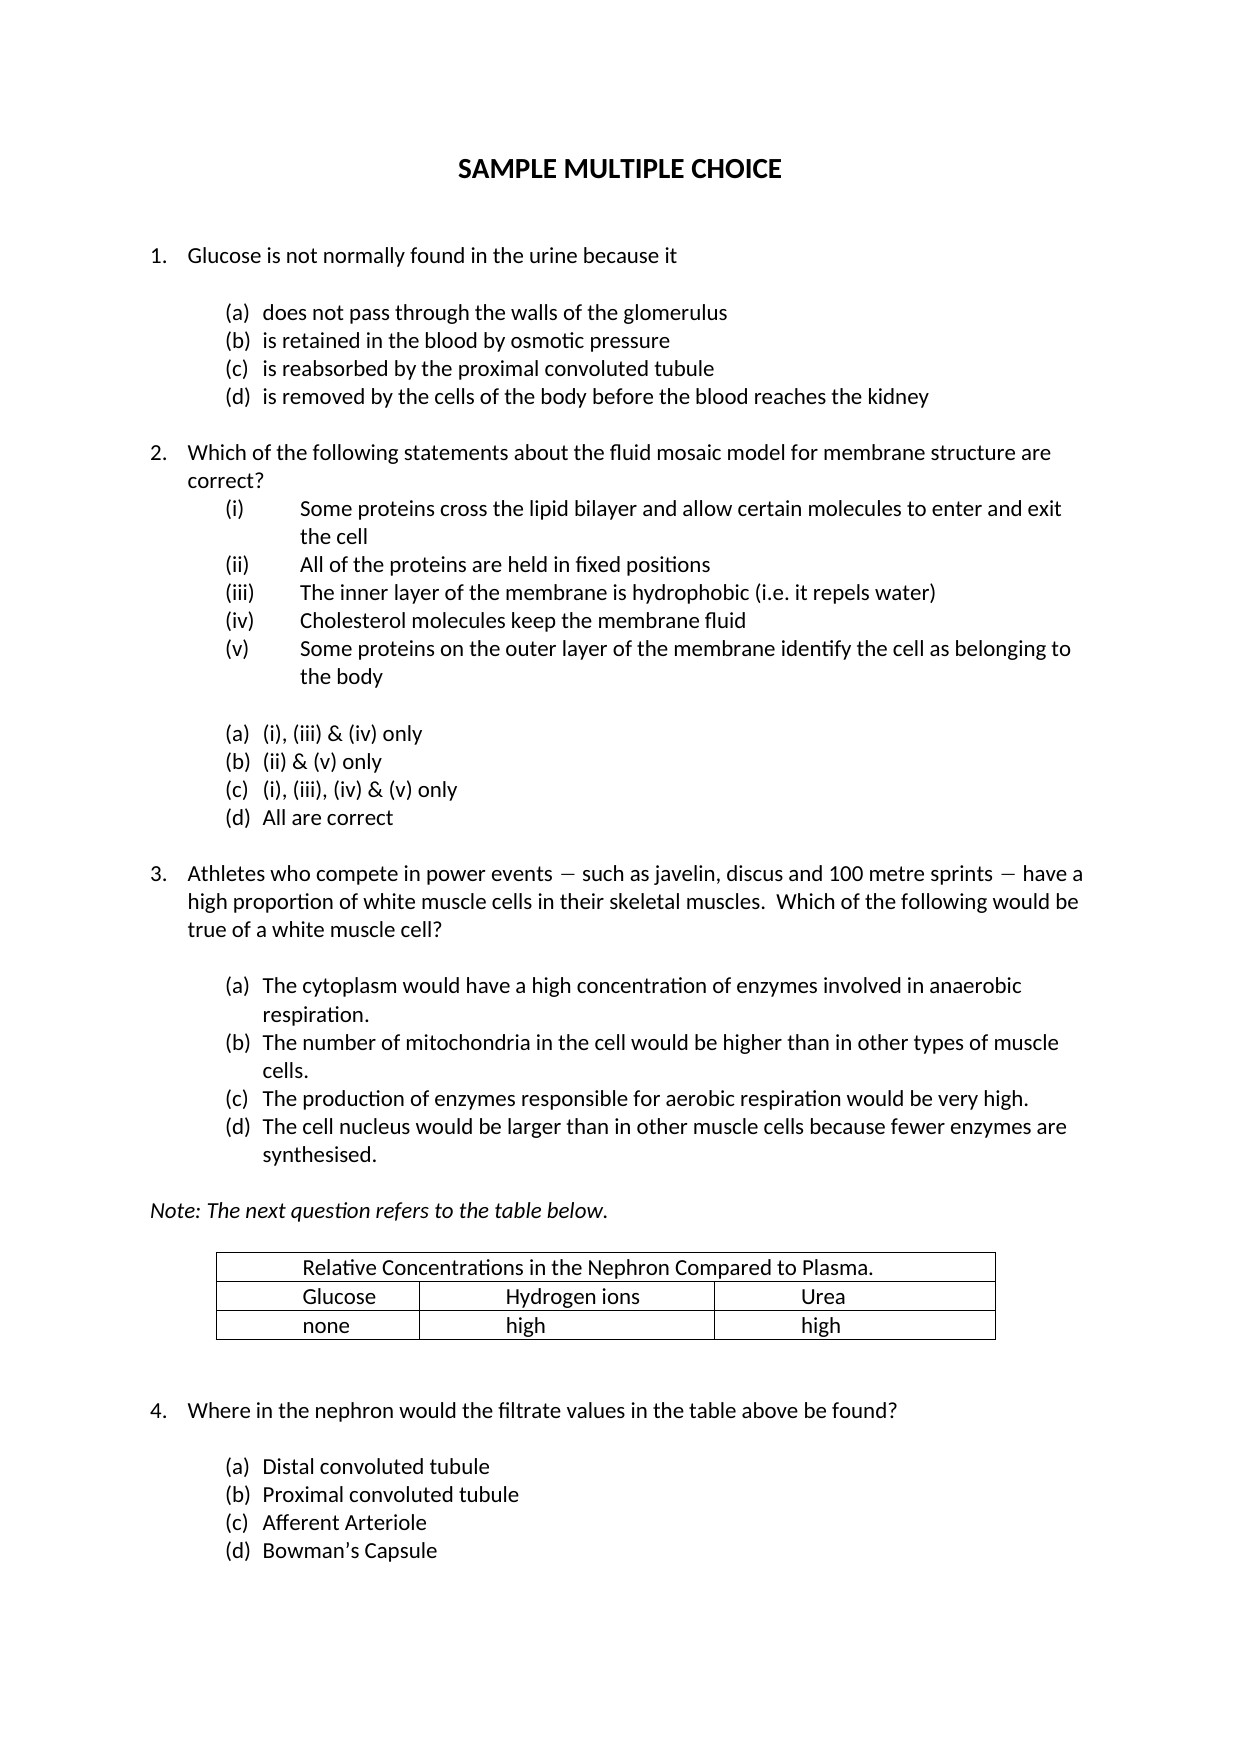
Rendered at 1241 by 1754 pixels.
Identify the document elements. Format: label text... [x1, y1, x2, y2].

list The cell nucleus would be larger than in other muscle cells because fewer enzymes are synthesised. [225, 1112, 1090, 1168]
list Glucose is not normally found in the urine because it [150, 242, 1090, 270]
table_cell Hydrogen ions [420, 1282, 714, 1310]
list Bowman’s Capsule [225, 1536, 1090, 1564]
table_cell none [217, 1311, 419, 1339]
list Some proteins on the outer layer of the membrane identify the cell as belonging to the body [225, 634, 1090, 690]
list is removed by the cells of the body before the blood reaches the kidney [225, 382, 1090, 410]
text Note: The next question refers to the table below. [150, 1196, 1090, 1224]
list The production of enzymes responsible for aerobic respiration would be very high. [225, 1084, 1090, 1112]
list The inner layer of the membrane is hydrophobic (i.e. it repels water) [225, 578, 1090, 606]
table_cell Urea [715, 1282, 995, 1310]
list (ii) & (v) only [225, 747, 1090, 775]
list is reabsorbed by the proximal convoluted tubule [225, 354, 1090, 382]
list (i), (iii), (iv) & (v) only [225, 775, 1090, 803]
table_header Relative Concentrations in the Nephron Compared to Plasma. [217, 1253, 995, 1281]
list Which of the following statements about the fluid mosaic model for membrane structure are correct? [150, 438, 1090, 494]
table_cell high [420, 1311, 714, 1339]
table_cell Glucose [217, 1282, 419, 1310]
list Afferent Arteriole [225, 1508, 1090, 1536]
list Athletes who compete in power events such as javelin, discus and 100 metre sprints have a high proportion of white muscle cells in their skeletal muscles. Which of the following would be true of a white muscle cell? [150, 859, 1090, 943]
list Distal convoluted tubule [225, 1452, 1090, 1480]
table_cell high [715, 1311, 995, 1339]
list All of the proteins are held in fixed positions [225, 550, 1090, 578]
list Cholesterol molecules keep the membrane fluid [225, 606, 1090, 634]
list Proximal convoluted tubule [225, 1480, 1090, 1508]
list is retained in the blood by osmotic pressure [225, 326, 1090, 354]
list The cytoplasm would have a high concentration of enzymes involved in anaerobic respiration. [225, 972, 1090, 1028]
list (i), (iii) & (iv) only [225, 719, 1090, 747]
list The number of mitochondria in the cell would be higher than in other types of muscle cells. [225, 1028, 1090, 1084]
list All are correct [225, 803, 1090, 831]
text SAMPLE MULTIPLE CHOICE [150, 150, 1090, 186]
list does not pass through the walls of the glomerulus [225, 298, 1090, 326]
list Some proteins cross the lipid bilayer and allow certain molecules to enter and exit the cell [225, 494, 1090, 550]
list Where in the nephron would the filtrate values in the table above be found? [150, 1396, 1090, 1424]
